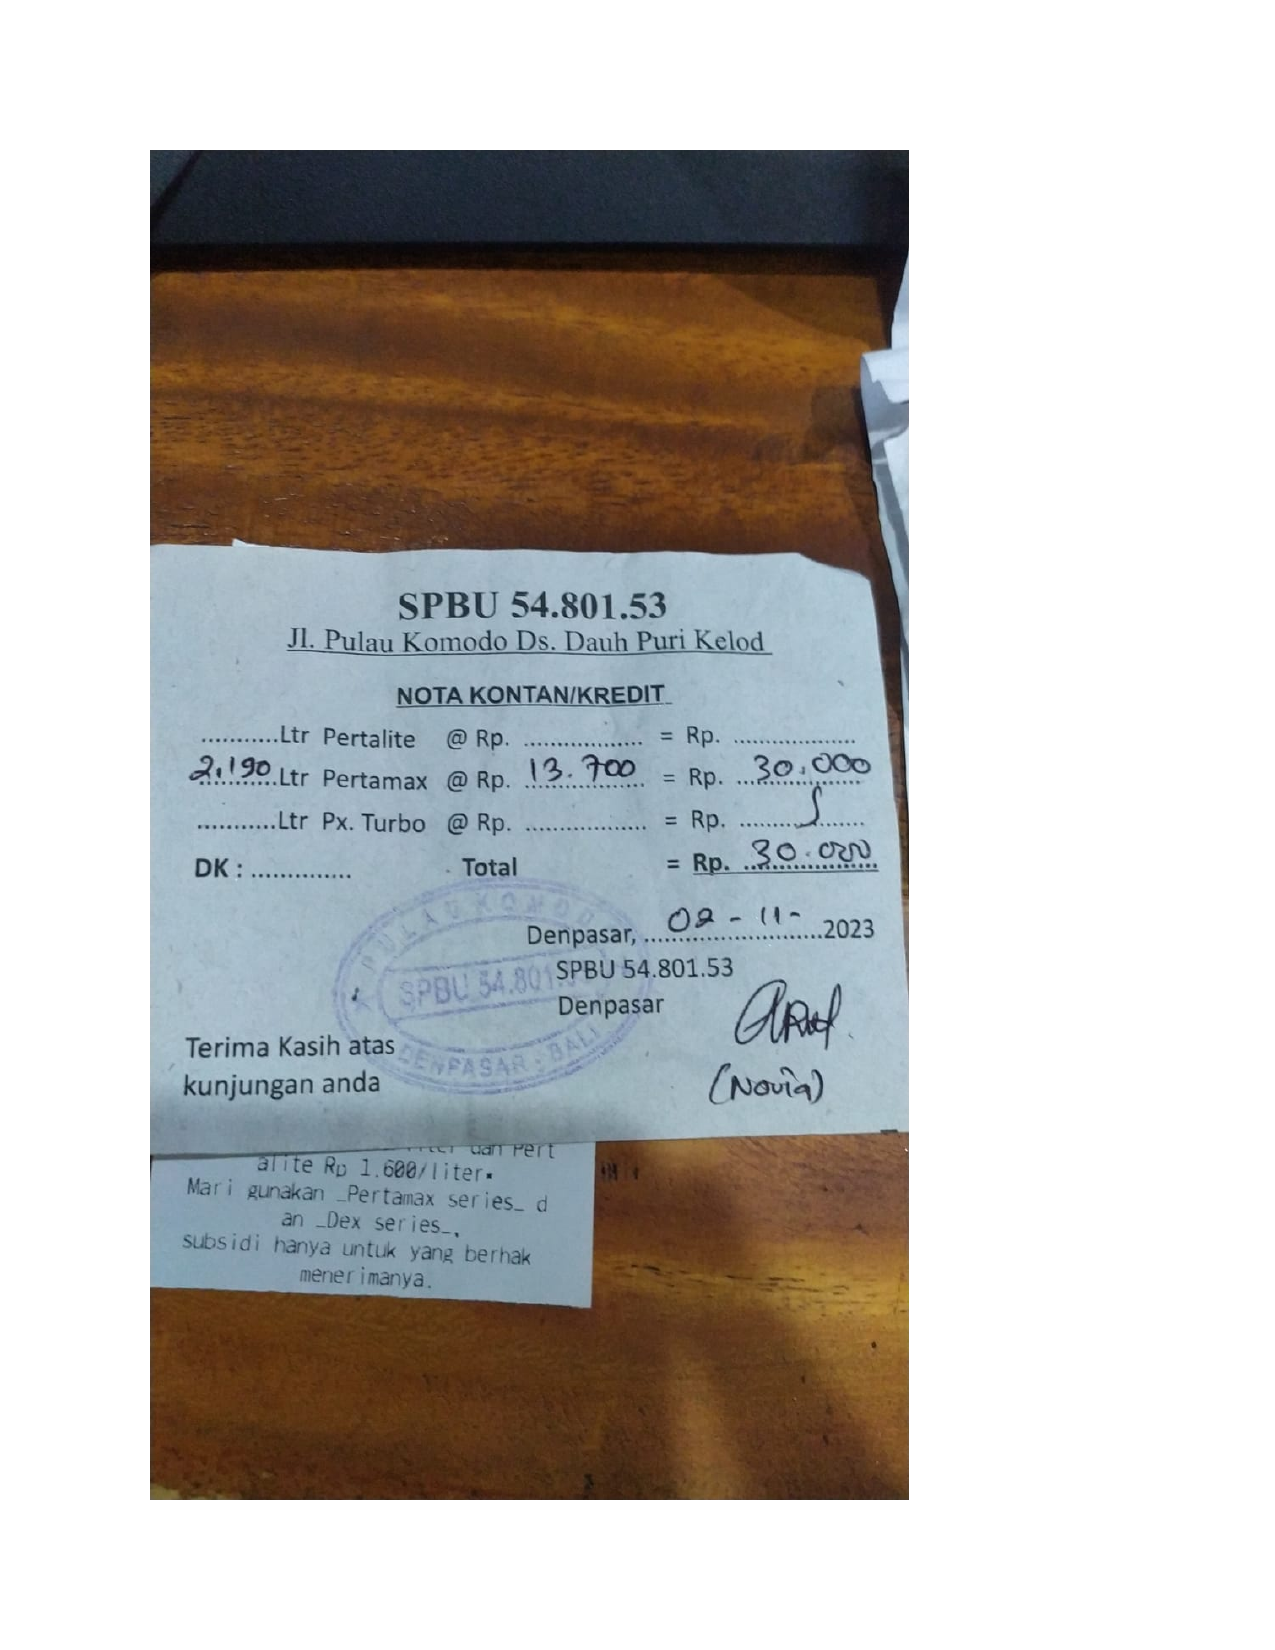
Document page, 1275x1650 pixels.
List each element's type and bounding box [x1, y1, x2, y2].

picture [150, 150, 909, 1500]
